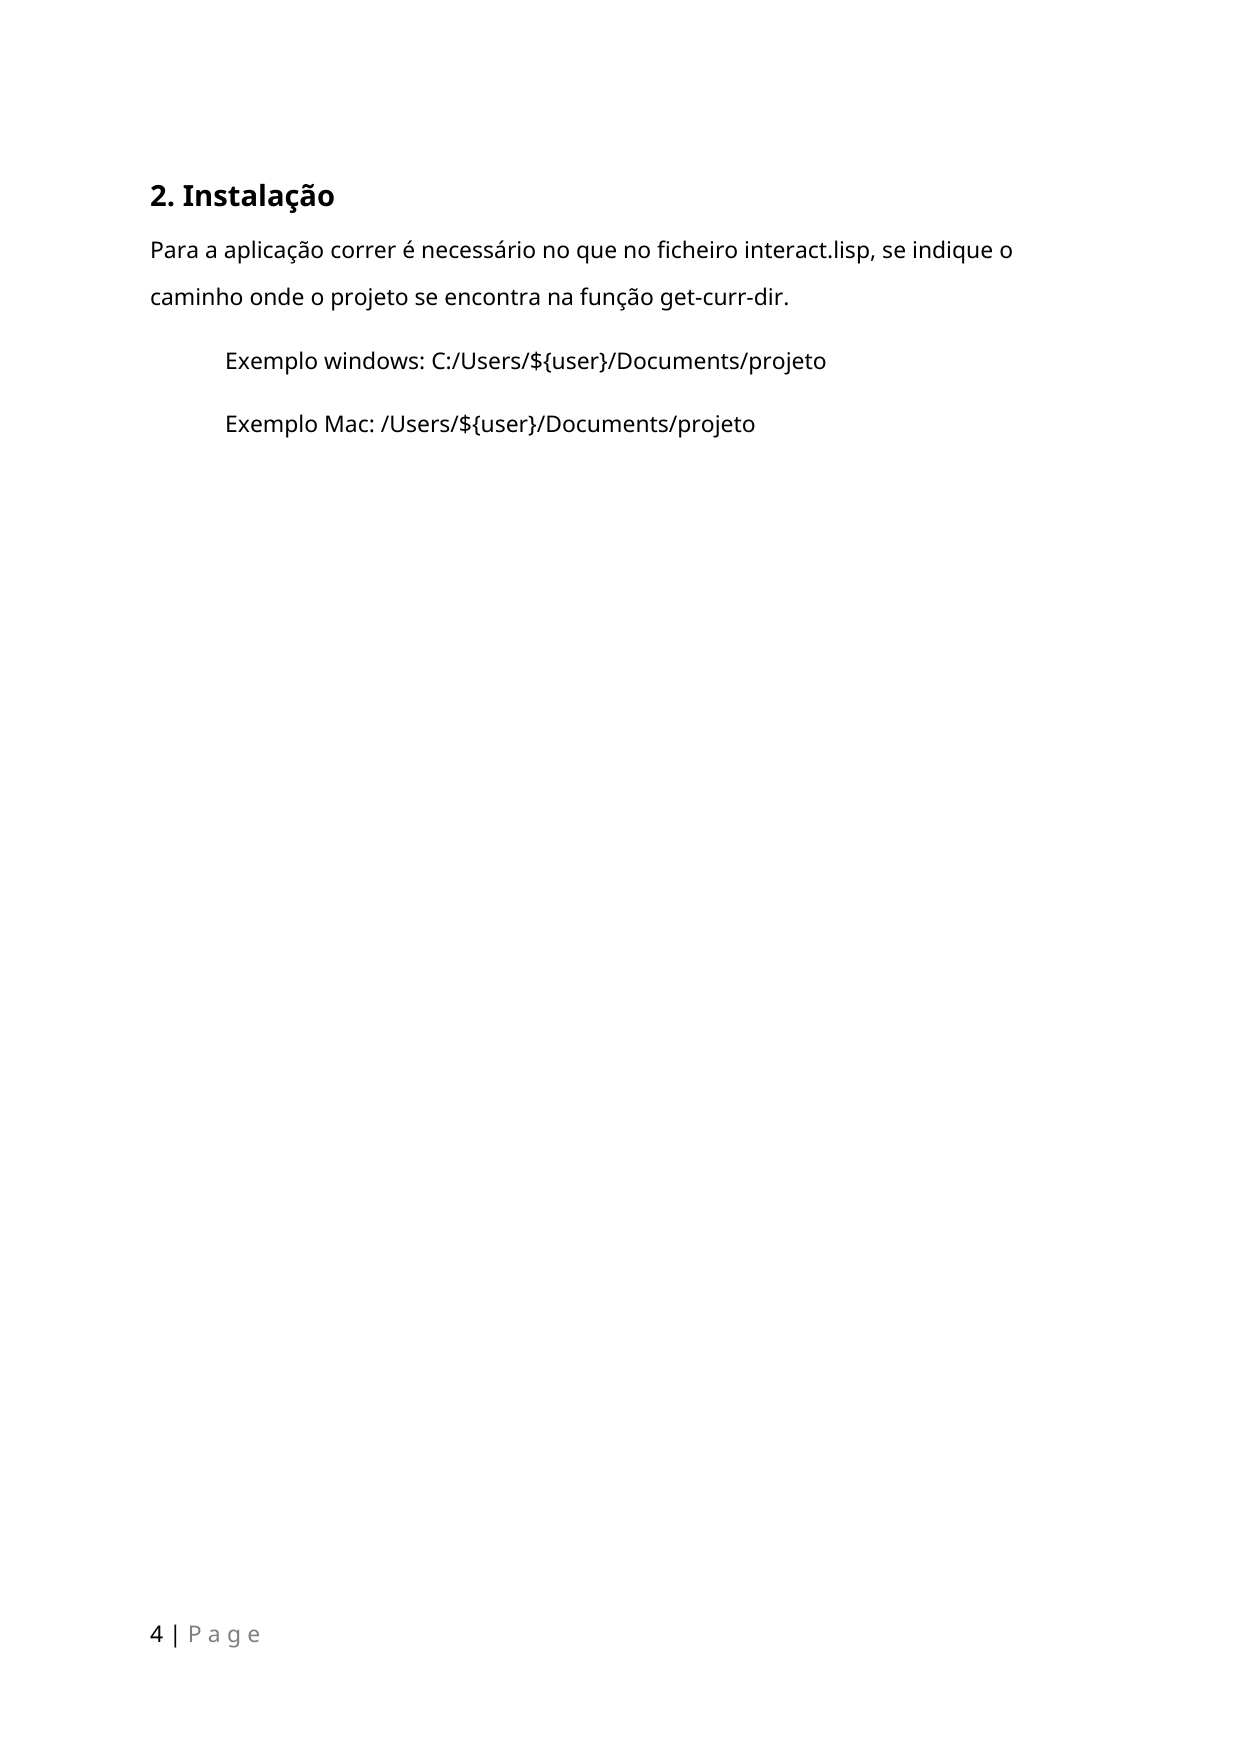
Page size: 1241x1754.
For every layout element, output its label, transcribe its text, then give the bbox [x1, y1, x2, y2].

text Para a aplicação correr é necessário no que no ficheiro interact.lisp, se indique o caminho onde o projeto se encontra na função get-curr-dir. [150, 234, 1090, 313]
text Exemplo Mac: /Users/${user}/Documents/projeto [150, 408, 1090, 440]
text Exemplo windows: C:/Users/${user}/Documents/projeto [150, 345, 1090, 376]
subtitle Instalação [150, 175, 1090, 215]
